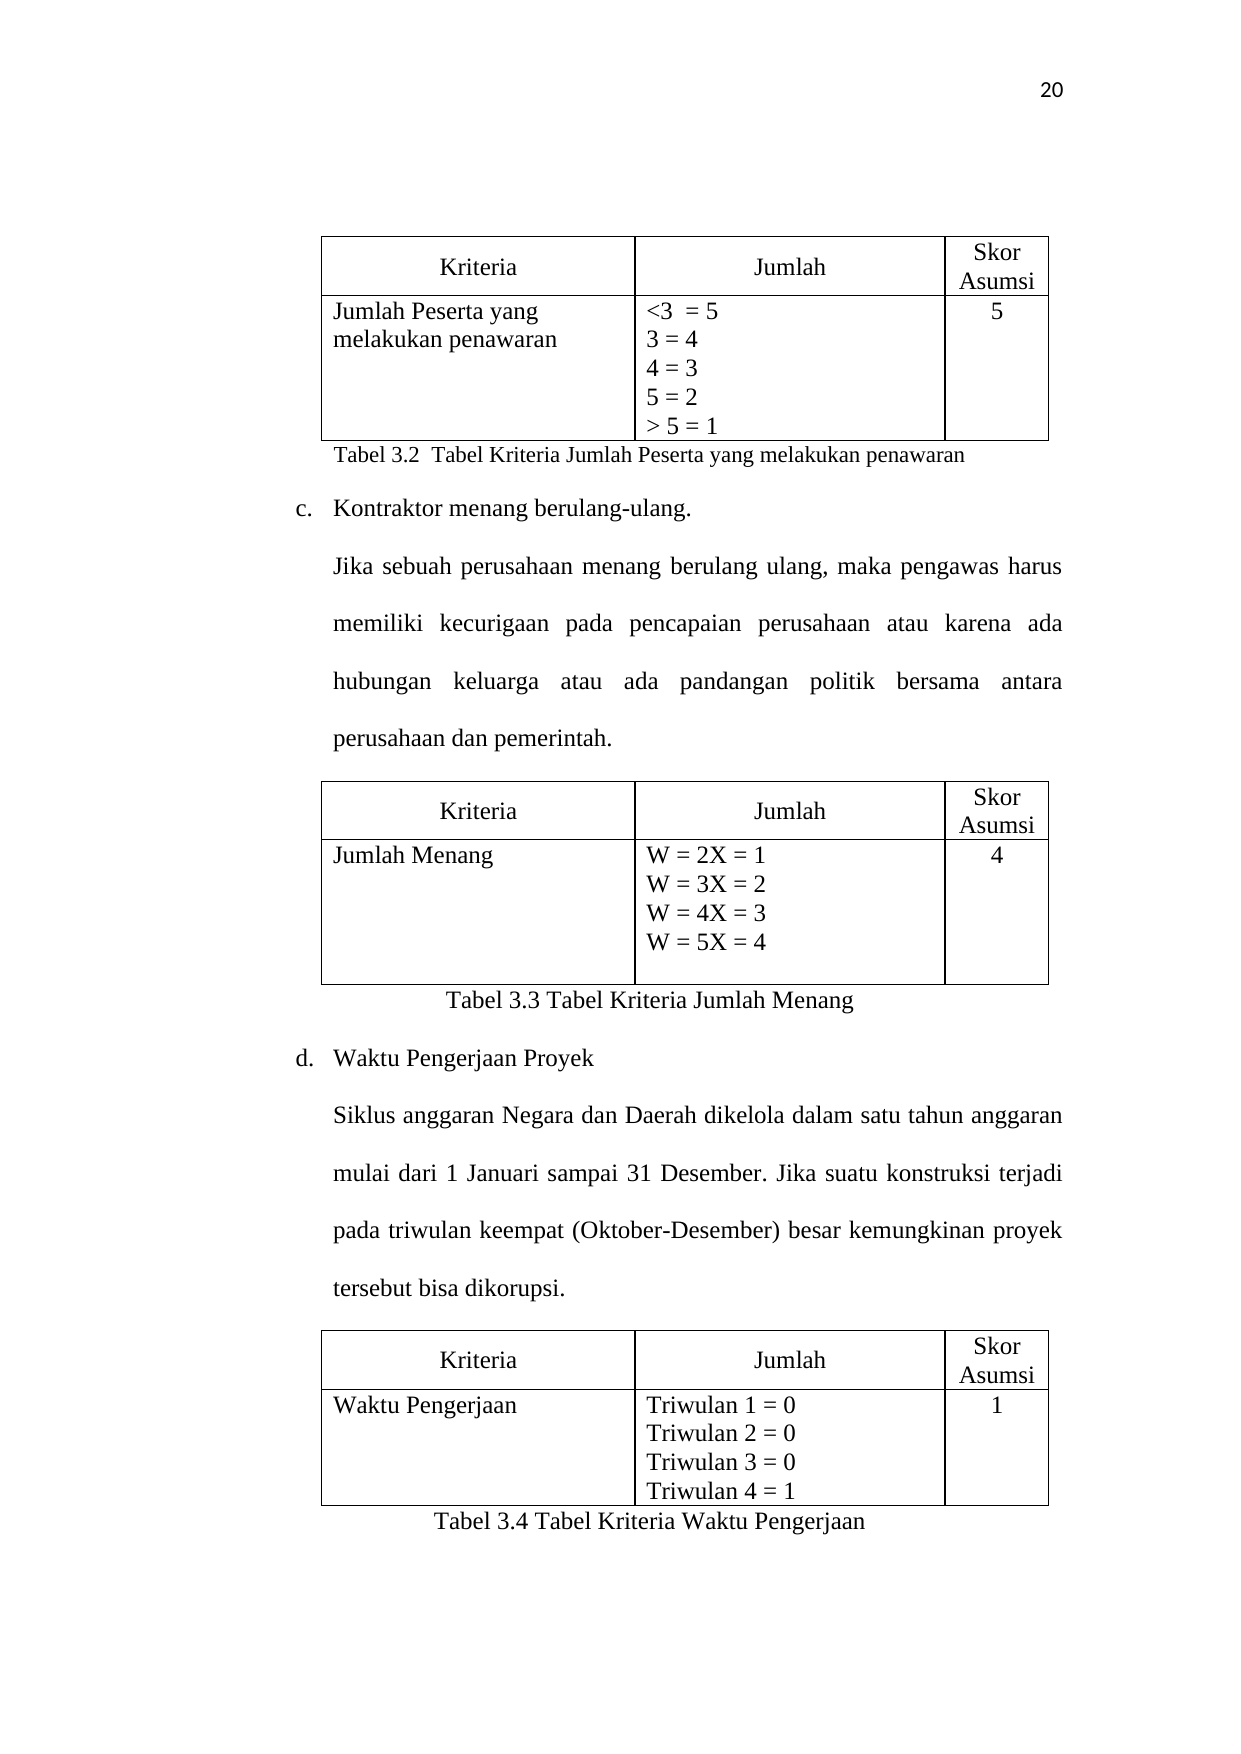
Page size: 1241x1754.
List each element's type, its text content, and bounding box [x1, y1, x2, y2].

table_cell 1 [946, 1390, 1048, 1505]
list Waktu Pengerjaan Proyek [295, 1043, 1063, 1071]
table_cell 4 [946, 840, 1048, 984]
text Tabel 3.2 Tabel Kriteria Jumlah Peserta yang melakukan penawaran [236, 441, 1063, 467]
table_cell Triwulan 1 = 0 Triwulan 2 = 0 Triwulan 3 = 0 Triwulan 4 = 1 [636, 1390, 944, 1505]
table_cell W = 2X = 1 W = 3X = 2 W = 4X = 3 W = 5X = 4 [636, 840, 944, 984]
table_header Jumlah [636, 1331, 944, 1389]
table_cell Waktu Pengerjaan [322, 1390, 634, 1505]
list Kontraktor menang berulang-ulang. [295, 493, 1063, 522]
table_header Skor Asumsi [946, 237, 1048, 295]
table_header Skor Asumsi [946, 782, 1048, 839]
table_cell <3 = 5 3 = 4 4 = 3 5 = 2 > 5 = 1 [636, 296, 944, 439]
table_header Kriteria [322, 237, 634, 295]
table_header Skor Asumsi [946, 1331, 1048, 1389]
table_header Kriteria [322, 1331, 634, 1389]
table_cell 5 [946, 296, 1048, 439]
table_cell Jumlah Menang [322, 840, 634, 984]
table_header Jumlah [636, 782, 944, 839]
table_header Kriteria [322, 782, 634, 839]
text Tabel 3.4 Tabel Kriteria Waktu Pengerjaan [236, 1506, 1063, 1534]
table_header Jumlah [636, 237, 944, 295]
text Tabel 3.3 Tabel Kriteria Jumlah Menang [236, 985, 1063, 1014]
list Jika sebuah perusahaan menang berulang ulang, maka pengawas harus memiliki kecurigaan pada pencapaian perusahaan atau karena ada hubungan keluarga atau ada pandangan politik bersama antara perusahaan dan pemerintah. [333, 551, 1063, 752]
list Siklus anggaran Negara dan Daerah dikelola dalam satu tahun anggaran mulai dari 1 Januari sampai 31 Desember. Jika suatu konstruksi terjadi pada triwulan keempat (Oktober-Desember) besar kemungkinan proyek tersebut bisa dikorupsi. [333, 1100, 1063, 1301]
table_cell Jumlah Peserta yang melakukan penawaran [322, 296, 634, 439]
